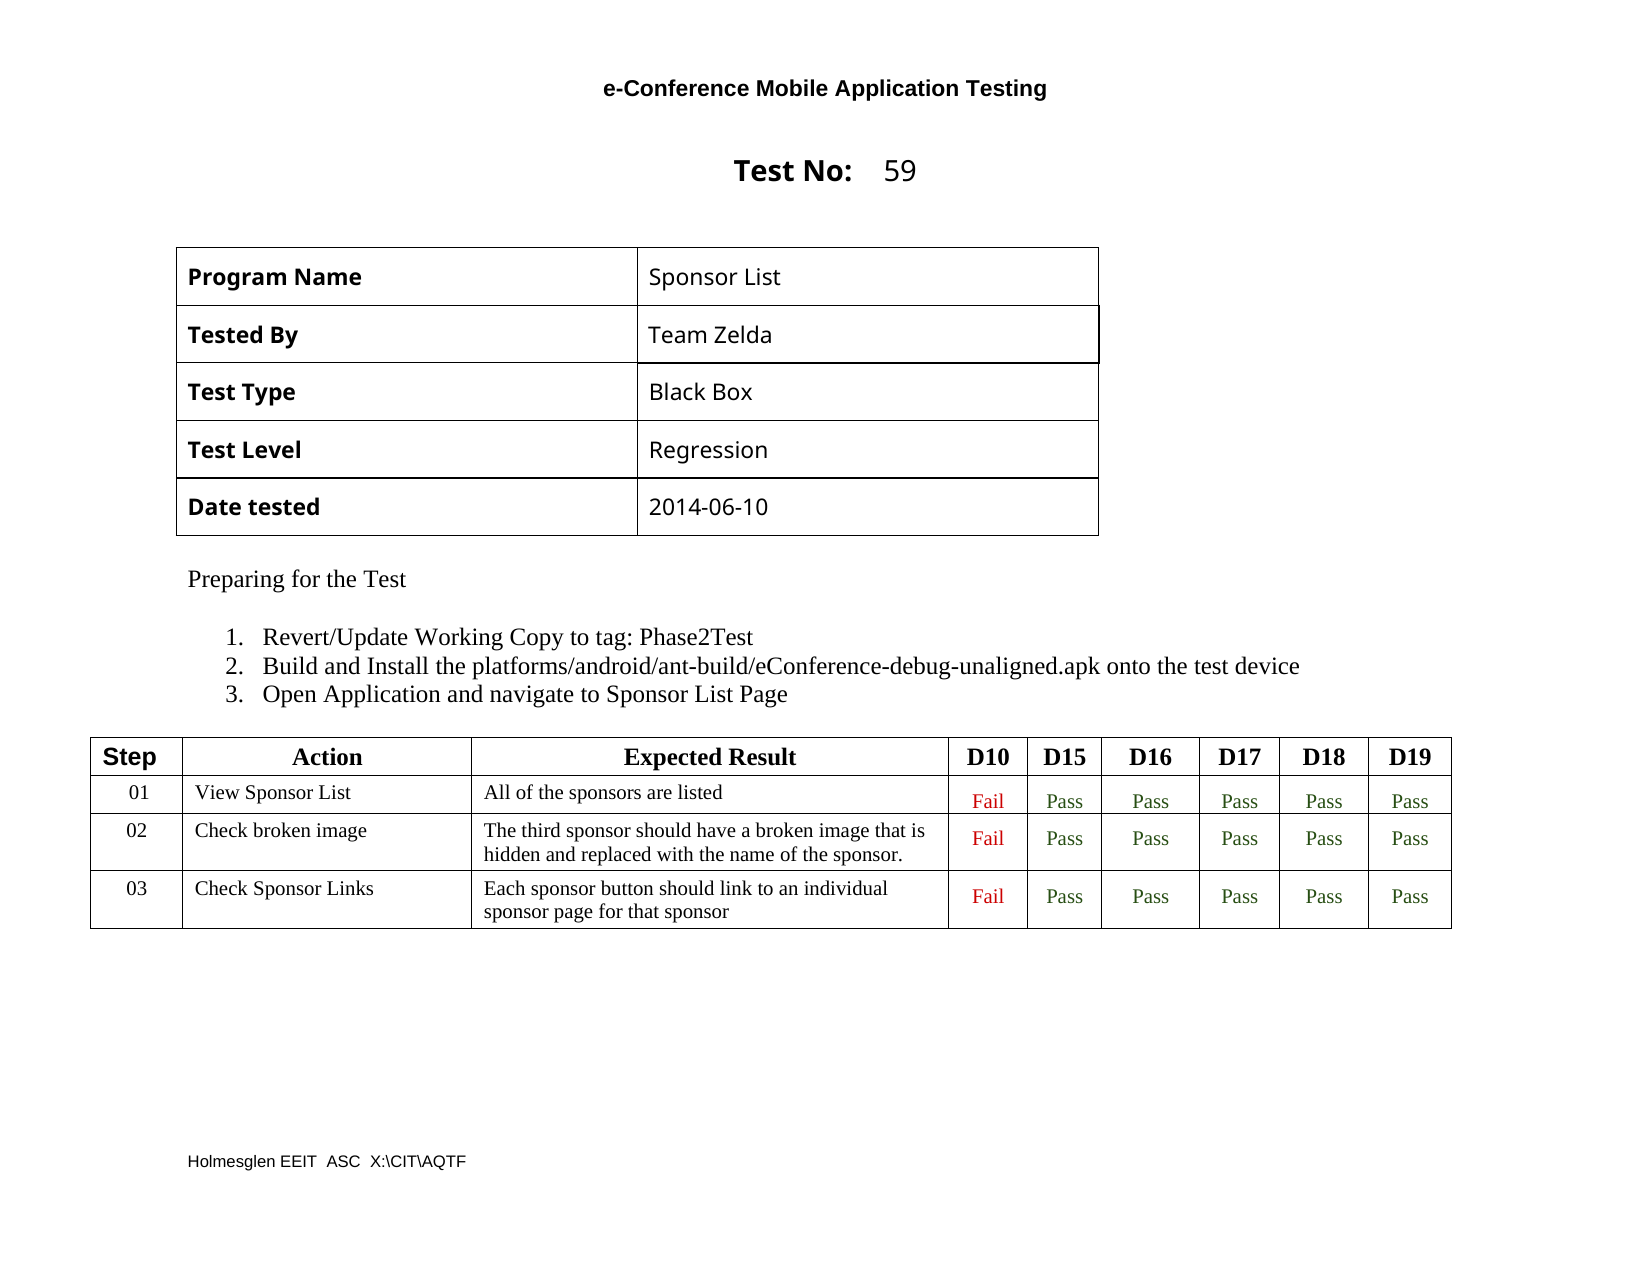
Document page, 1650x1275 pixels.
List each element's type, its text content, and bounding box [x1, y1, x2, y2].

table_header Step [91, 738, 182, 775]
table_cell Pass [1280, 776, 1368, 813]
text Preparing for the Test [187, 564, 1462, 593]
table_cell Fail [949, 814, 1027, 870]
table_header D19 [1369, 738, 1451, 775]
table_header D16 [1102, 738, 1199, 775]
table_cell Check Sponsor Links [183, 871, 471, 928]
table_cell Fail [949, 776, 1027, 813]
table_cell Test Level [177, 421, 637, 477]
table_cell Pass [1102, 776, 1199, 813]
table_cell Pass [1369, 871, 1451, 928]
table_cell Pass [1369, 776, 1451, 813]
table_header D17 [1200, 738, 1279, 775]
table_header D15 [1028, 738, 1101, 775]
table_cell 2014-06-10 [638, 479, 1098, 535]
table_cell 03 [91, 871, 182, 928]
table_header Expected Result [472, 738, 948, 775]
table_cell Pass [1028, 814, 1101, 870]
table_cell Tested By [177, 306, 637, 362]
list Build and Install the platforms/android/ant-build/eConference-debug-unaligned.apk onto the test device [225, 651, 1462, 679]
table_cell Test Type [177, 363, 637, 420]
table_cell Date tested [177, 479, 637, 535]
table_cell Team Zelda [638, 306, 1098, 362]
table_header D18 [1280, 738, 1368, 775]
table_cell Pass [1280, 871, 1368, 928]
list Revert/Update Working Copy to tag: Phase2Test [225, 622, 1462, 651]
table_cell Fail [949, 871, 1027, 928]
table_cell Pass [1028, 776, 1101, 813]
table_cell Pass [1200, 776, 1279, 813]
table_cell The third sponsor should have a broken image that is hidden and replaced with the name of the sponsor. [472, 814, 948, 870]
table_cell Black Box [638, 364, 1098, 420]
table_cell Check broken image [183, 814, 471, 870]
table_cell Pass [1102, 871, 1199, 928]
table_cell Each sponsor button should link to an individual sponsor page for that sponsor [472, 871, 948, 928]
table_cell Pass [1200, 871, 1279, 928]
table_header D10 [949, 738, 1027, 775]
table_cell Pass [1028, 871, 1101, 928]
table_cell View Sponsor List [183, 776, 471, 813]
table_cell 02 [91, 814, 182, 870]
text Test No: 59 [187, 150, 1462, 190]
list Open Application and navigate to Sponsor List Page [225, 679, 1462, 708]
table_cell 01 [91, 776, 182, 813]
table_cell Pass [1200, 814, 1279, 870]
table_cell Pass [1102, 814, 1199, 870]
table_cell Pass [1369, 814, 1451, 870]
table_cell Pass [1280, 814, 1368, 870]
table_cell All of the sponsors are listed [472, 776, 948, 813]
table_header Action [183, 738, 471, 775]
table_header Sponsor List [638, 248, 1098, 304]
table_cell Regression [638, 421, 1098, 477]
table_header Program Name [177, 248, 637, 304]
